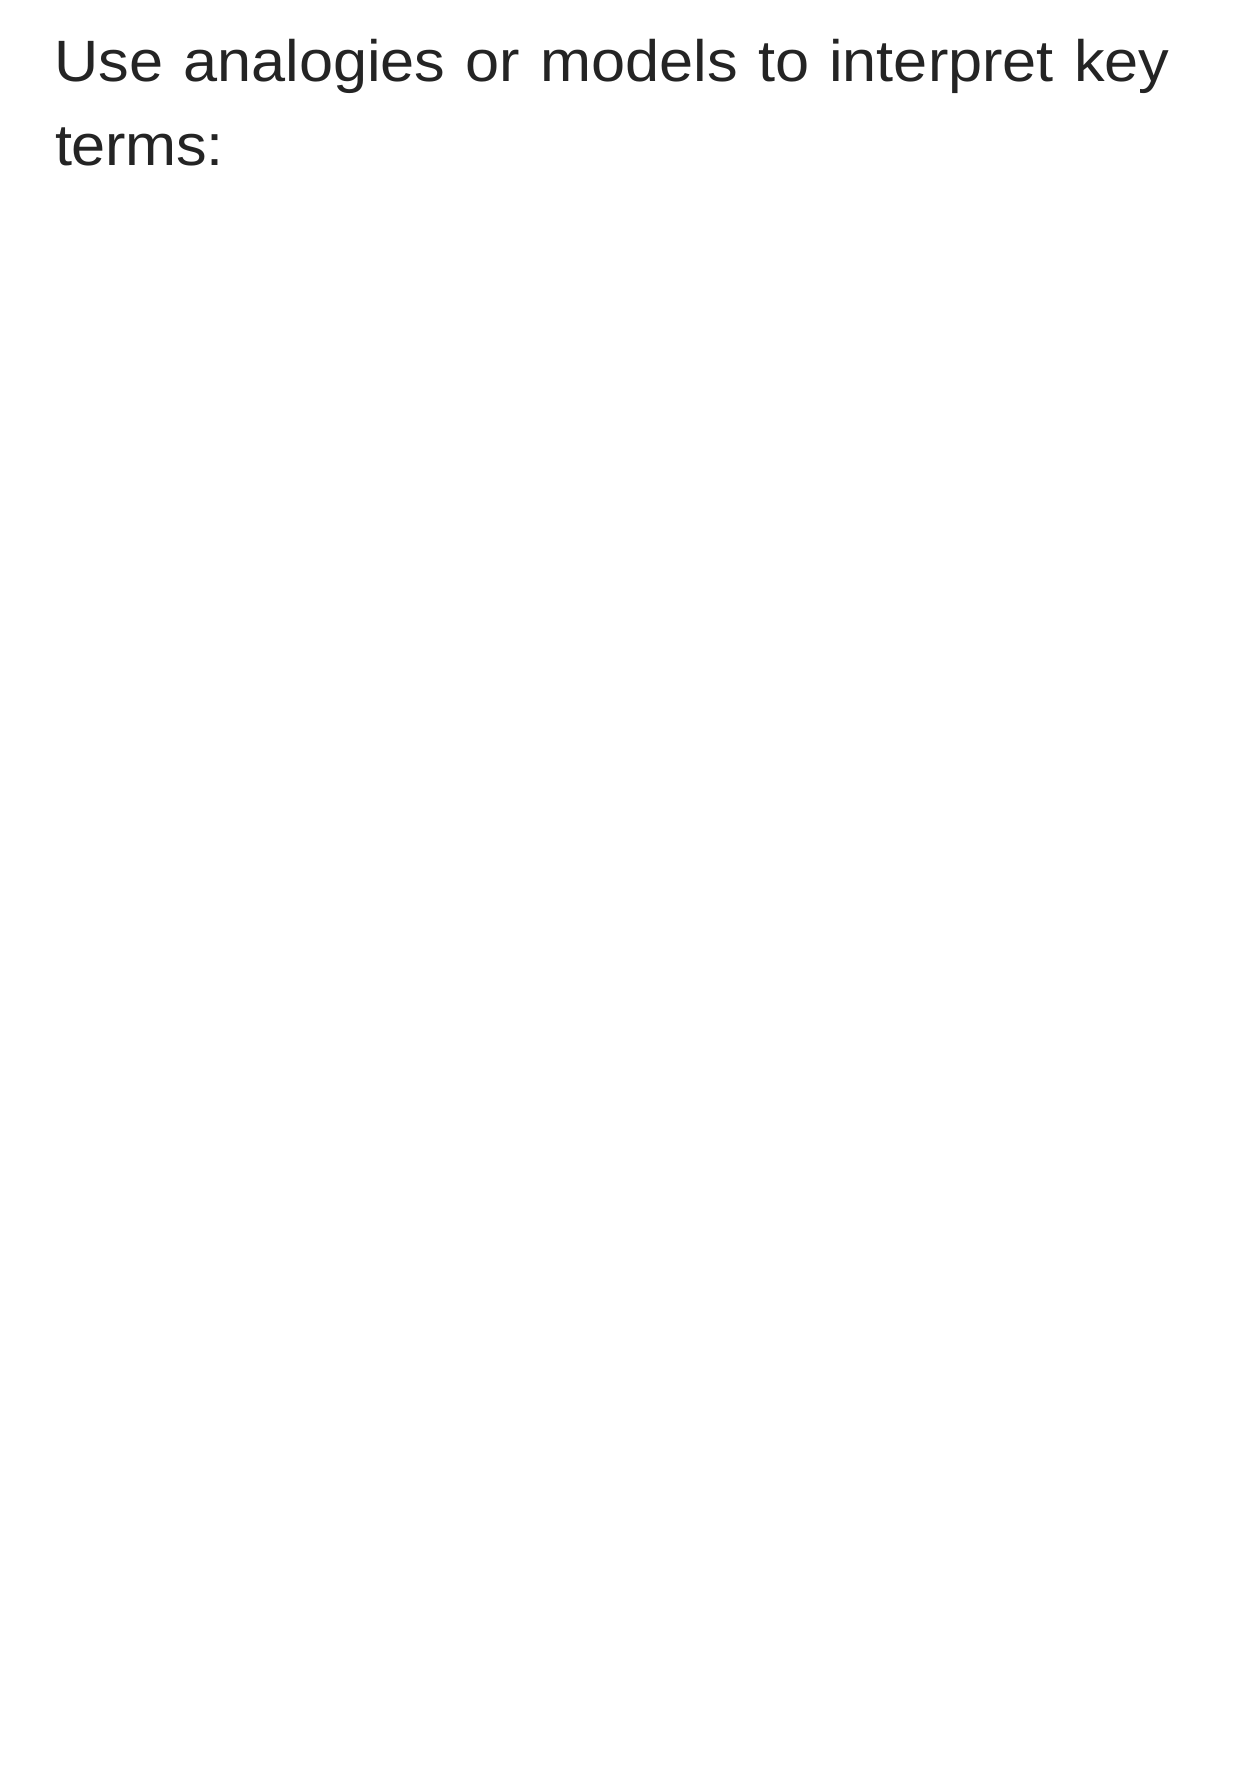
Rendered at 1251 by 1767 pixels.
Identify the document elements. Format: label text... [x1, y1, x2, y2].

text Use analogies or models to interpret key terms: [54, 27, 1171, 178]
